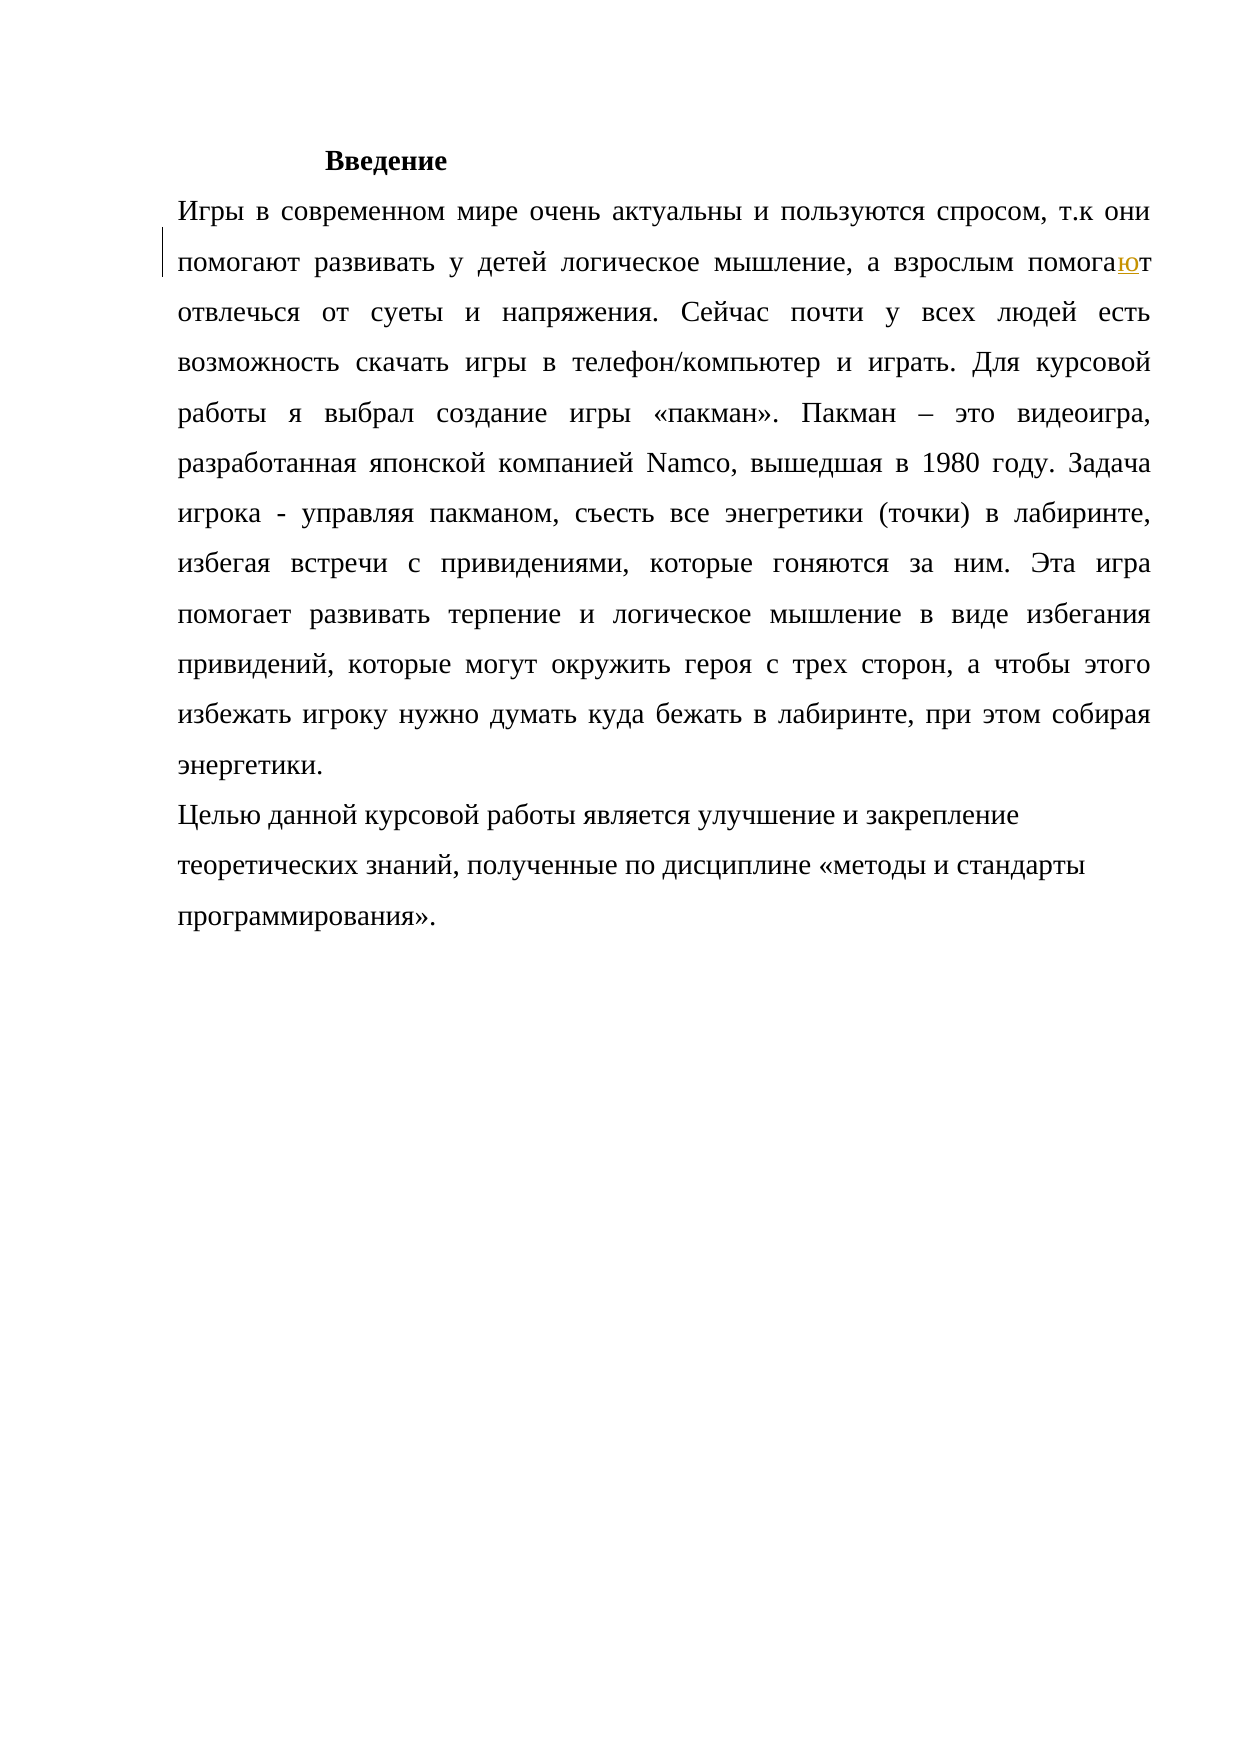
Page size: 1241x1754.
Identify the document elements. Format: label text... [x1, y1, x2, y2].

subtitle Введение [251, 143, 1152, 177]
text Целью данной курсовой работы является улучшение и закрепление теоретических знаний, полученные по дисциплине «методы и стандарты программирования». [177, 797, 1152, 931]
text Игры в современном мире очень актуальны и пользуются спросом, т.к они помогают развивать у детей логическое мышление, а взрослым помогат отвлечься от суеты и напряжения. Сейчас почти у всех людей есть возможность скачать игры в телефон/компьютер и играть. Для курсовой работы я выбрал создание игры «пакман». Пакман – это видеоигра, разработанная японской компанией Namco, вышедшая в 1980 году. Задача игрока - управляя пакманом, съесть все энегретики (точки) в лабиринте, избегая встречи с привидениями, которые гоняются за ним. Эта игра помогает развивать терпение и логическое мышление в виде избегания привидений, которые могут окружить героя с трех сторон, а чтобы этого избежать игроку нужно думать куда бежать в лабиринте, при этом собирая энергетики. [177, 193, 1152, 780]
